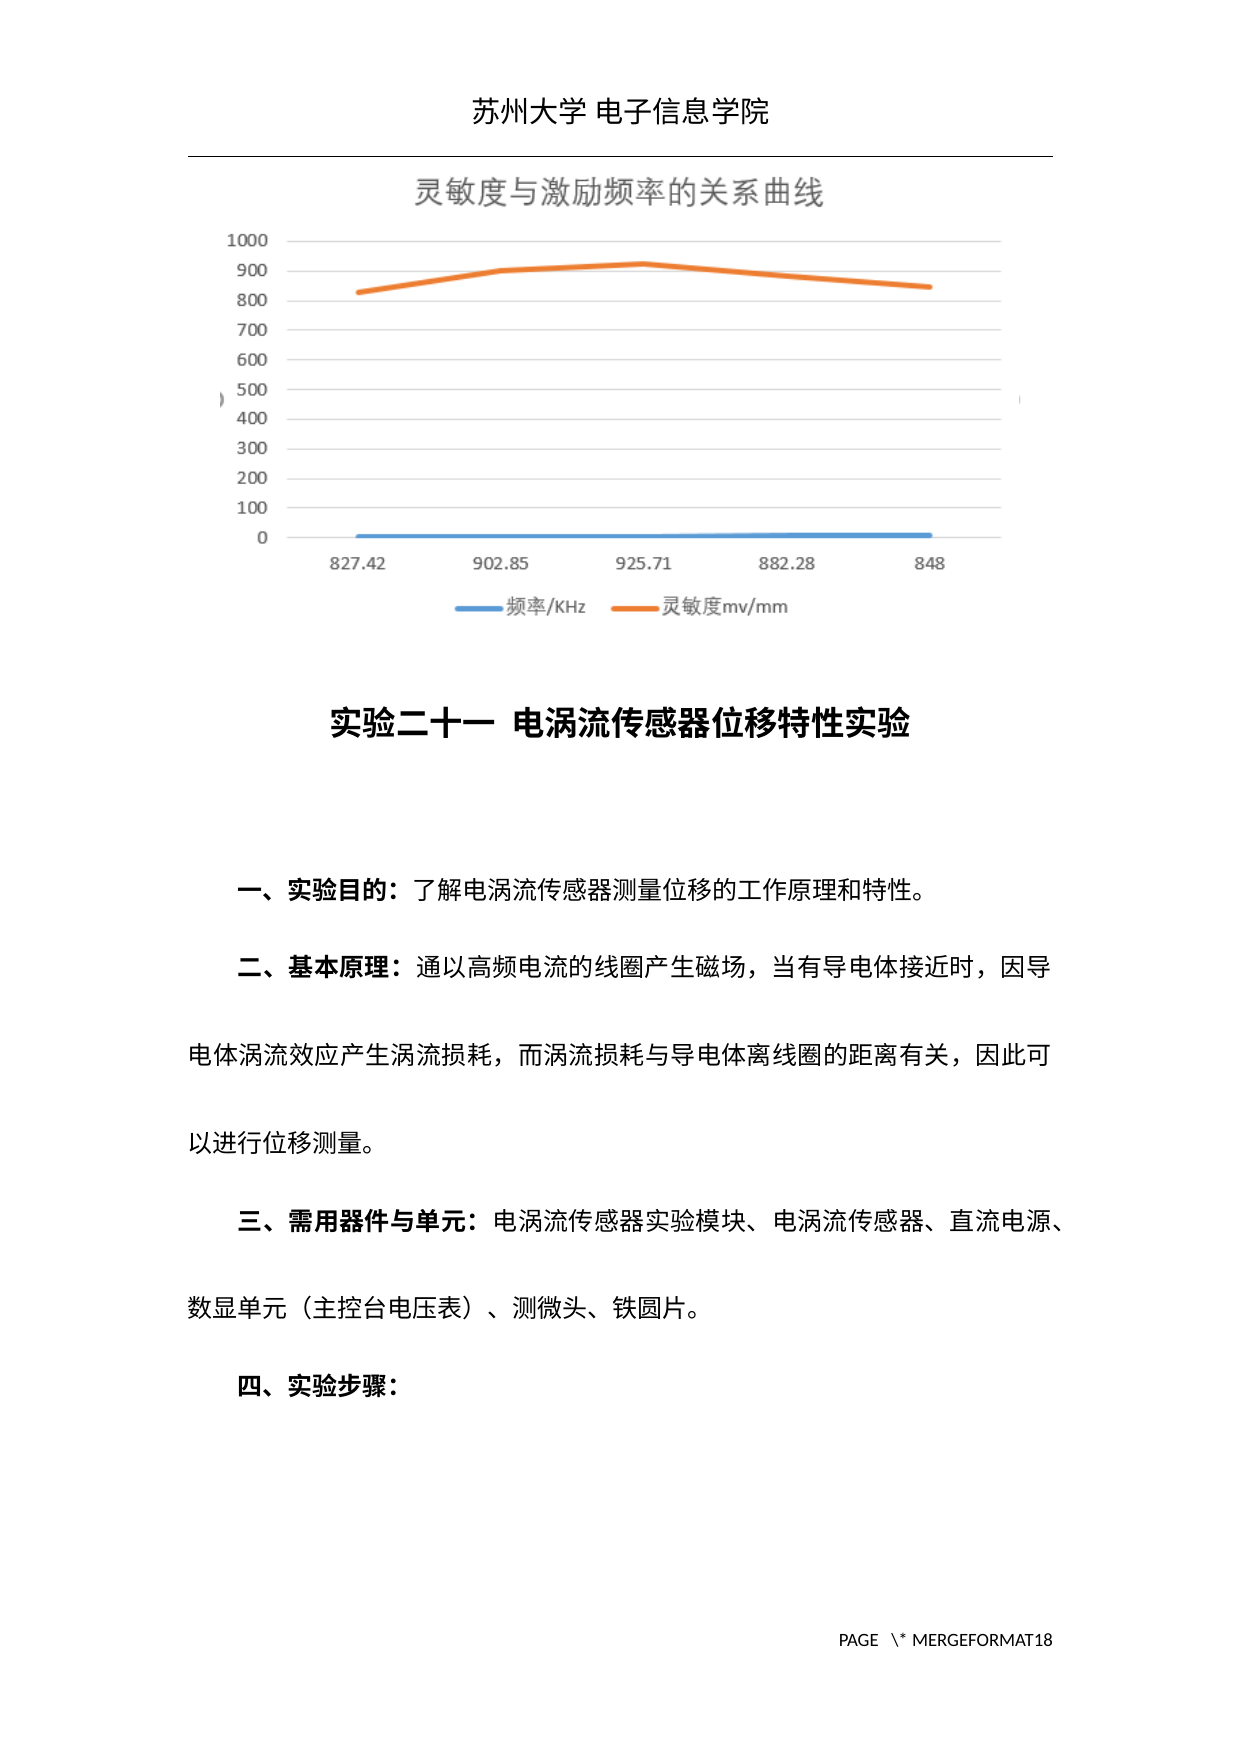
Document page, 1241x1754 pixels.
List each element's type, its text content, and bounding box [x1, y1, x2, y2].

text 实验二十一 电涡流传感器位移特性实验 [187, 689, 1053, 754]
text 一、实验目的：了解电涡流传感器测量位移的工作原理和特性。 [187, 856, 1053, 921]
text 二、基本原理：通以高频电流的线圈产生磁场，当有导电体接近时，因导电体涡流效应产生涡流损耗，而涡流损耗与导电体离线圈的距离有关，因此可以进行位移测量。 [187, 933, 1053, 1174]
text 四、实验步骤： [187, 1352, 1053, 1417]
picture [220, 165, 1021, 632]
text 三、需用器件与单元：电涡流传感器实验模块、电涡流传感器、直流电源、数显单元（主控台电压表）、测微头、铁圆片。 [187, 1187, 1053, 1339]
